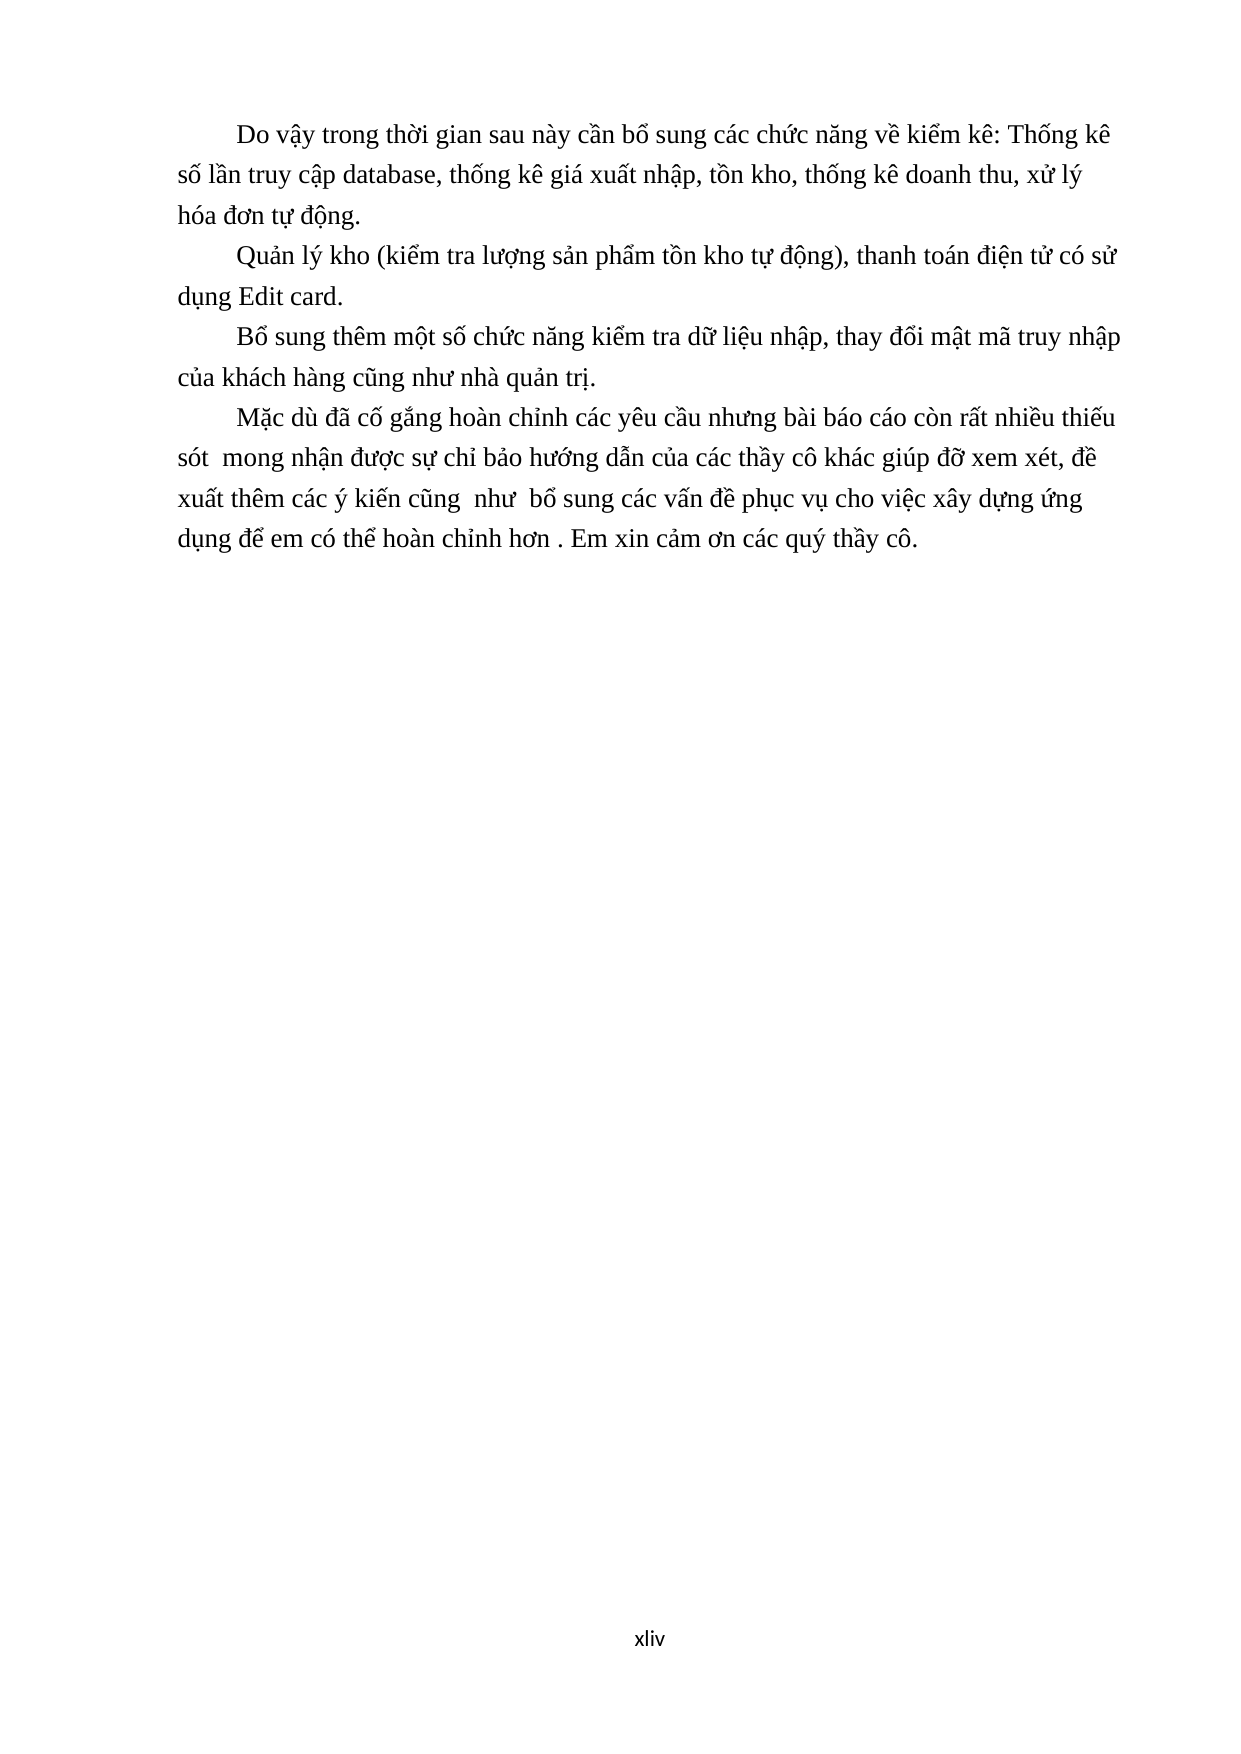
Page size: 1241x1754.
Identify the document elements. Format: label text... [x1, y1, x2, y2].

text Do vậy trong thời gian sau này cần bổ sung các chức năng về kiểm kê: Thống kê số lần truy cập database, thống kê giá xuất nhập, tồn kho, thống kê doanh thu, xử lý hóa đơn tự động. [177, 118, 1122, 230]
text Bổ sung thêm một số chức năng kiểm tra dữ liệu nhập, thay đổi mật mã truy nhập của khách hàng cũng như nhà quản trị. [177, 320, 1122, 392]
text Mặc dù đã cố gắng hoàn chỉnh các yêu cầu nhưng bài báo cáo còn rất nhiều thiếu sót mong nhận được sự chỉ bảo hướng dẫn của các thầy cô khác giúp đỡ xem xét, đề xuất thêm các ý kiến cũng như bổ sung các vấn đề phục vụ cho việc xây dựng ứng dụng để em có thể hoàn chỉnh hơn . Em xin cảm ơn các quý thầy cô. [177, 401, 1122, 553]
text Quản lý kho (kiểm tra lượng sản phẩm tồn kho tự động), thanh toán điện tử có sử dụng Edit card. [177, 239, 1122, 311]
